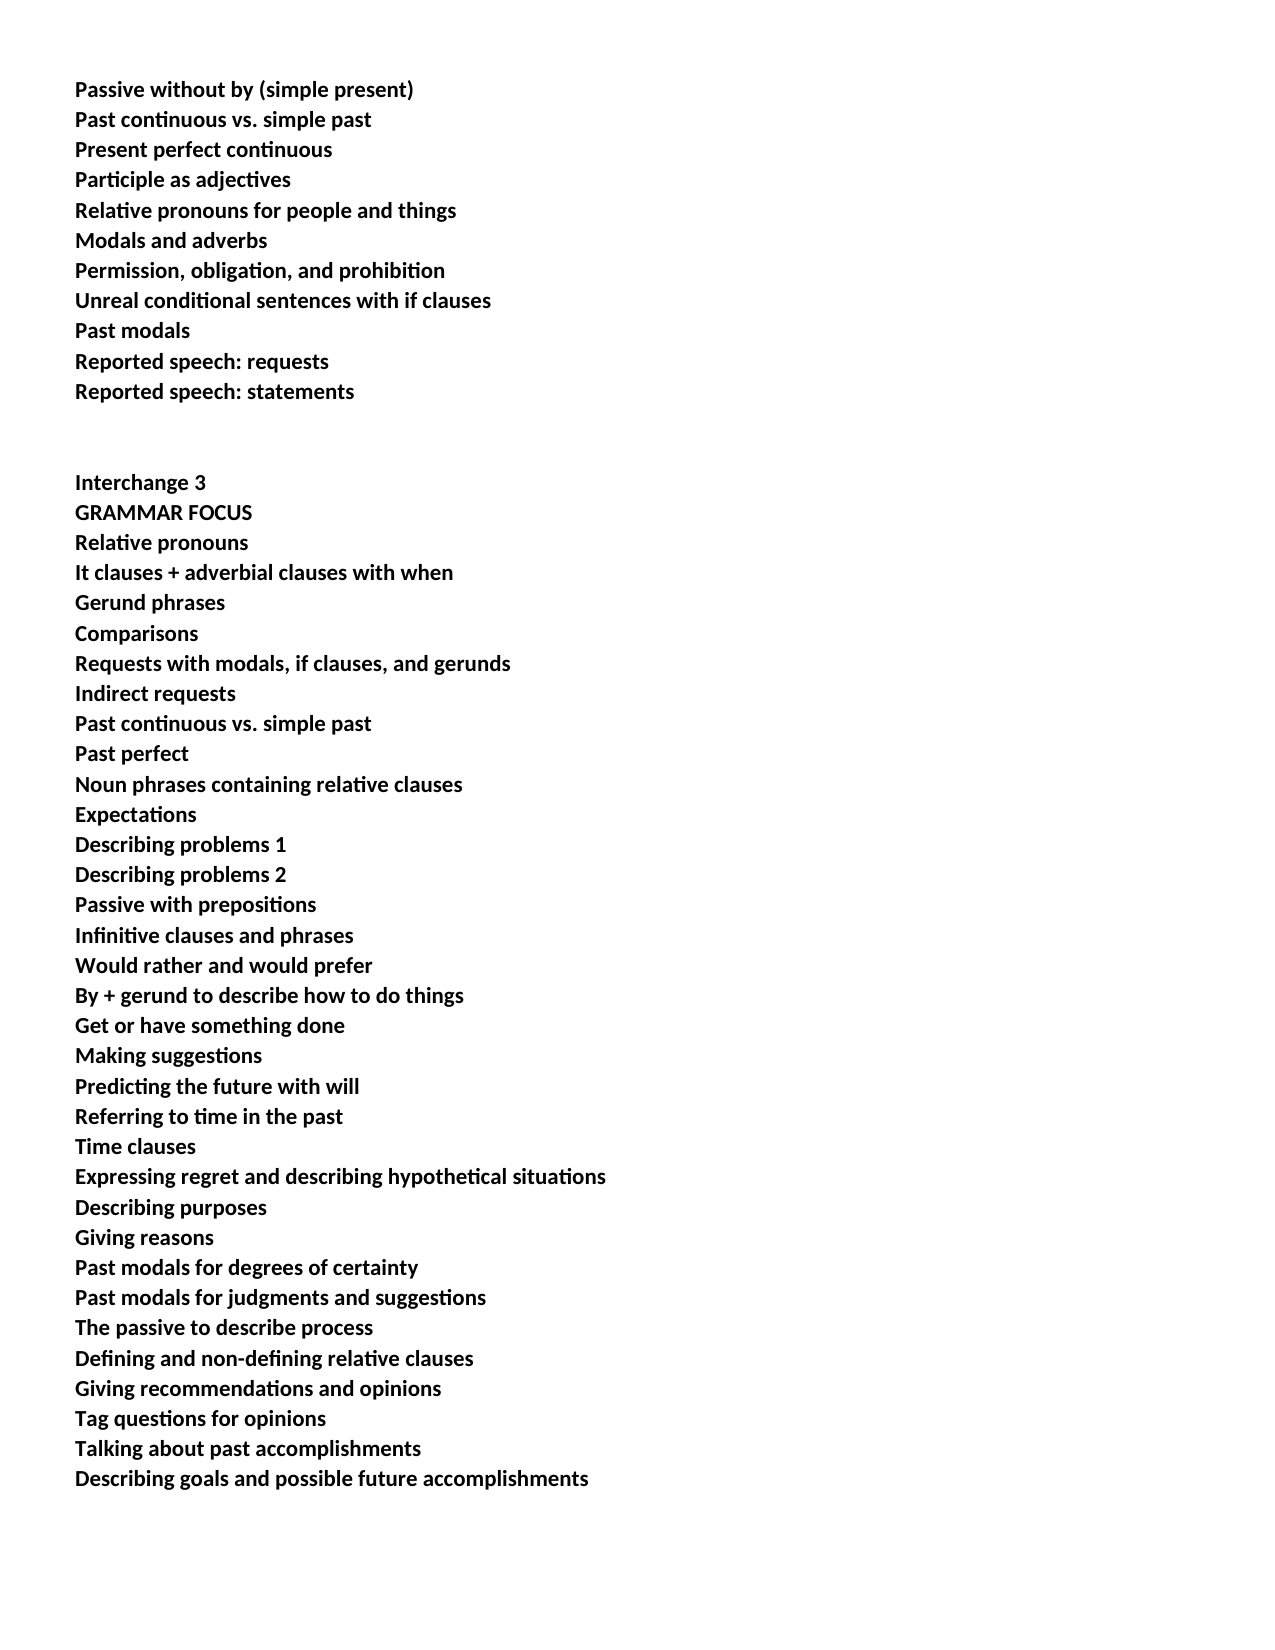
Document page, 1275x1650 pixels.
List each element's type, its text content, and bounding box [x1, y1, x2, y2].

text Predicting the future with will [75, 1072, 1200, 1100]
text By + gerund to describe how to do things [75, 981, 1200, 1009]
text Infinitive clauses and phrases [75, 921, 1200, 949]
text Noun phrases containing relative clauses [75, 770, 1200, 798]
text Tag questions for opinions [75, 1404, 1200, 1432]
text Requests with modals, if clauses, and gerunds [75, 649, 1200, 677]
text Modals and adverbs [75, 226, 1200, 254]
text Past continuous vs. simple past [75, 105, 1200, 133]
text Describing purposes [75, 1193, 1200, 1221]
text Giving reasons [75, 1223, 1200, 1251]
text Present perfect continuous [75, 135, 1200, 163]
text The passive to describe process [75, 1313, 1200, 1342]
text Describing problems 1 [75, 830, 1200, 858]
text Reported speech: requests [75, 347, 1200, 375]
text Past modals [75, 317, 1200, 345]
text GRAMMAR FOCUS [75, 498, 1200, 526]
text Past modals for judgments and suggestions [75, 1283, 1200, 1311]
text Past perfect [75, 739, 1200, 768]
text Describing problems 2 [75, 860, 1200, 888]
text Describing goals and possible future accomplishments [75, 1464, 1200, 1493]
text Making suggestions [75, 1042, 1200, 1070]
text Interchange 3 [75, 468, 1200, 496]
text Relative pronouns [75, 528, 1200, 556]
text Participle as adjectives [75, 166, 1200, 194]
text Expectations [75, 800, 1200, 828]
text Permission, obligation, and prohibition [75, 256, 1200, 284]
text Comparisons [75, 619, 1200, 647]
text Time clauses [75, 1132, 1200, 1160]
text Would rather and would prefer [75, 951, 1200, 979]
text Past modals for degrees of certainty [75, 1253, 1200, 1281]
text Indirect requests [75, 679, 1200, 707]
text Talking about past accomplishments [75, 1434, 1200, 1462]
text Get or have something done [75, 1011, 1200, 1039]
text Unreal conditional sentences with if clauses [75, 286, 1200, 314]
text Relative pronouns for people and things [75, 196, 1200, 224]
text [75, 1344, 1200, 1372]
text Expressing regret and describing hypothetical situations [75, 1162, 1200, 1191]
text Giving recommendations and opinions [75, 1374, 1200, 1402]
text Passive without by (simple present) [75, 75, 1200, 103]
text Gerund phrases [75, 588, 1200, 617]
text Passive with prepositions [75, 891, 1200, 919]
text Past continuous vs. simple past [75, 709, 1200, 737]
text Reported speech: statements [75, 377, 1200, 405]
text Referring to time in the past [75, 1102, 1200, 1130]
text It clauses + adverbial clauses with when [75, 558, 1200, 586]
